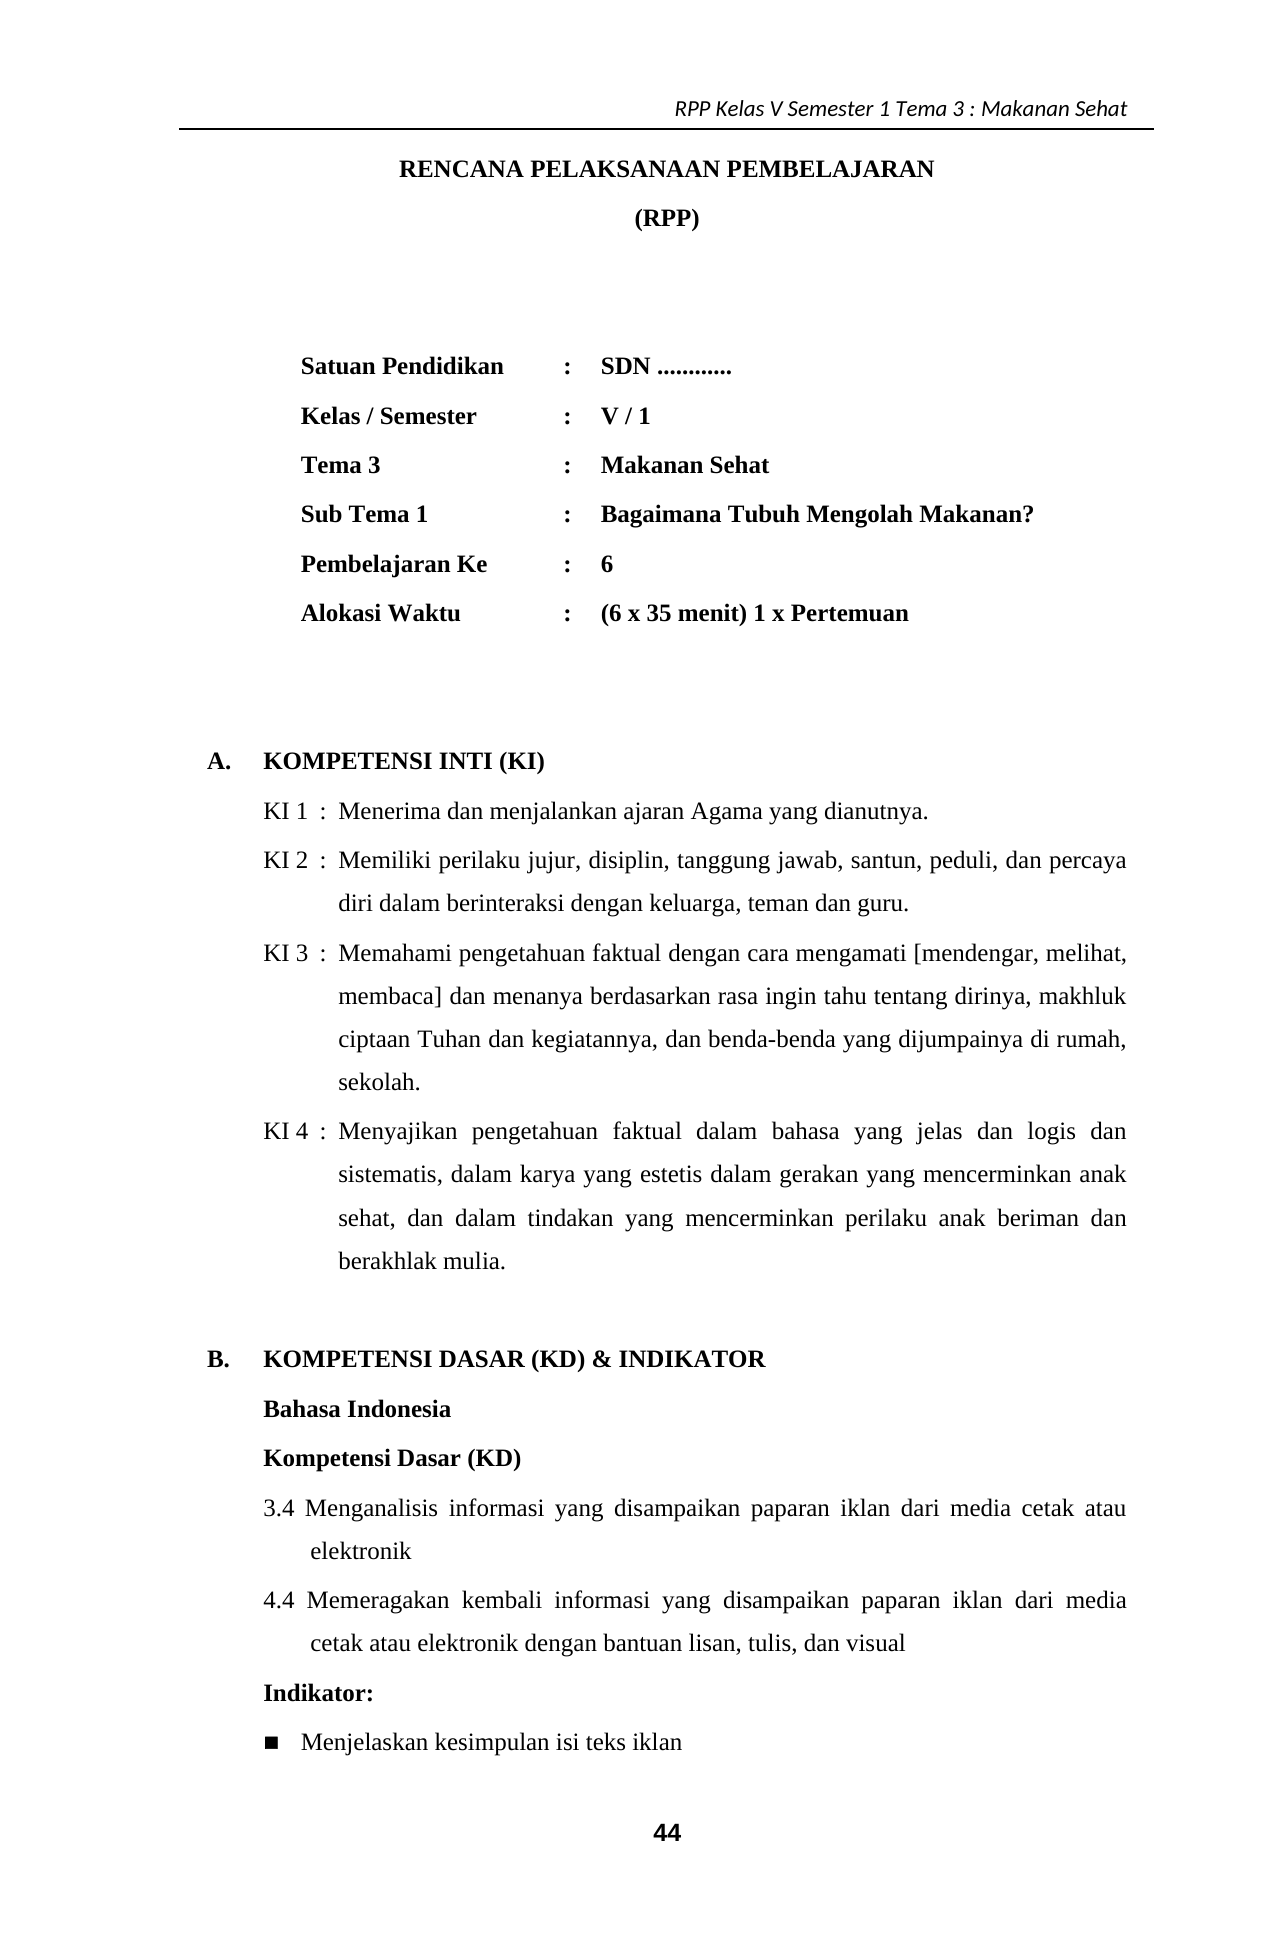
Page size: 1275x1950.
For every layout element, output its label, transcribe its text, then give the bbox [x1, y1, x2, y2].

text Kompetensi Dasar (KD) [263, 1443, 1127, 1472]
text Satuan Pendidikan : SDN ............ [301, 351, 1127, 380]
list Menjelaskan kesimpulan isi teks iklan [263, 1727, 1131, 1756]
text Alokasi Waktu : (6 x 35 menit) 1 x Pertemuan [301, 598, 1127, 627]
text 4.4 Memeragakan kembali informasi yang disampaikan paparan iklan dari media cetak atau elektronik dengan bantuan lisan, tulis, dan visual [263, 1585, 1127, 1657]
text A. KOMPETENSI INTI (KI) [207, 746, 1127, 775]
text KI 4 : Menyajikan pengetahuan faktual dalam bahasa yang jelas dan logis dan sistematis, dalam karya yang estetis dalam gerakan yang mencerminkan anak sehat, dan dalam tindakan yang mencerminkan perilaku anak beriman dan berakhlak mulia. [263, 1116, 1127, 1274]
text Pembelajaran Ke : 6 [301, 549, 1127, 578]
text Bahasa Indonesia [263, 1394, 1127, 1423]
text Tema 3 : Makanan Sehat [301, 450, 1127, 479]
text Kelas / Semester : V / 1 [301, 401, 1127, 429]
text 3.4 Menganalisis informasi yang disampaikan paparan iklan dari media cetak atau elektronik [263, 1493, 1127, 1564]
text KI 1 : Menerima dan menjalankan ajaran Agama yang dianutnya. [263, 796, 1127, 824]
text KI 2 : Memiliki perilaku jujur, disiplin, tanggung jawab, santun, peduli, dan percaya diri dalam berinteraksi dengan keluarga, teman dan guru. [263, 845, 1127, 917]
text (RPP) [207, 203, 1127, 232]
text KI 3 : Memahami pengetahuan faktual dengan cara mengamati [mendengar, melihat, membaca] dan menanya berdasarkan rasa ingin tahu tentang dirinya, makhluk ciptaan Tuhan dan kegiatannya, dan benda-benda yang dijumpainya di rumah, sekolah. [263, 938, 1127, 1096]
text RENCANA PELAKSANAAN PEMBELAJARAN [207, 154, 1127, 183]
text Indikator: [263, 1678, 1127, 1706]
text B. KOMPETENSI DASAR (KD) & INDIKATOR [207, 1344, 1127, 1373]
text Sub Tema 1 : Bagaimana Tubuh Mengolah Makanan? [301, 499, 1127, 528]
